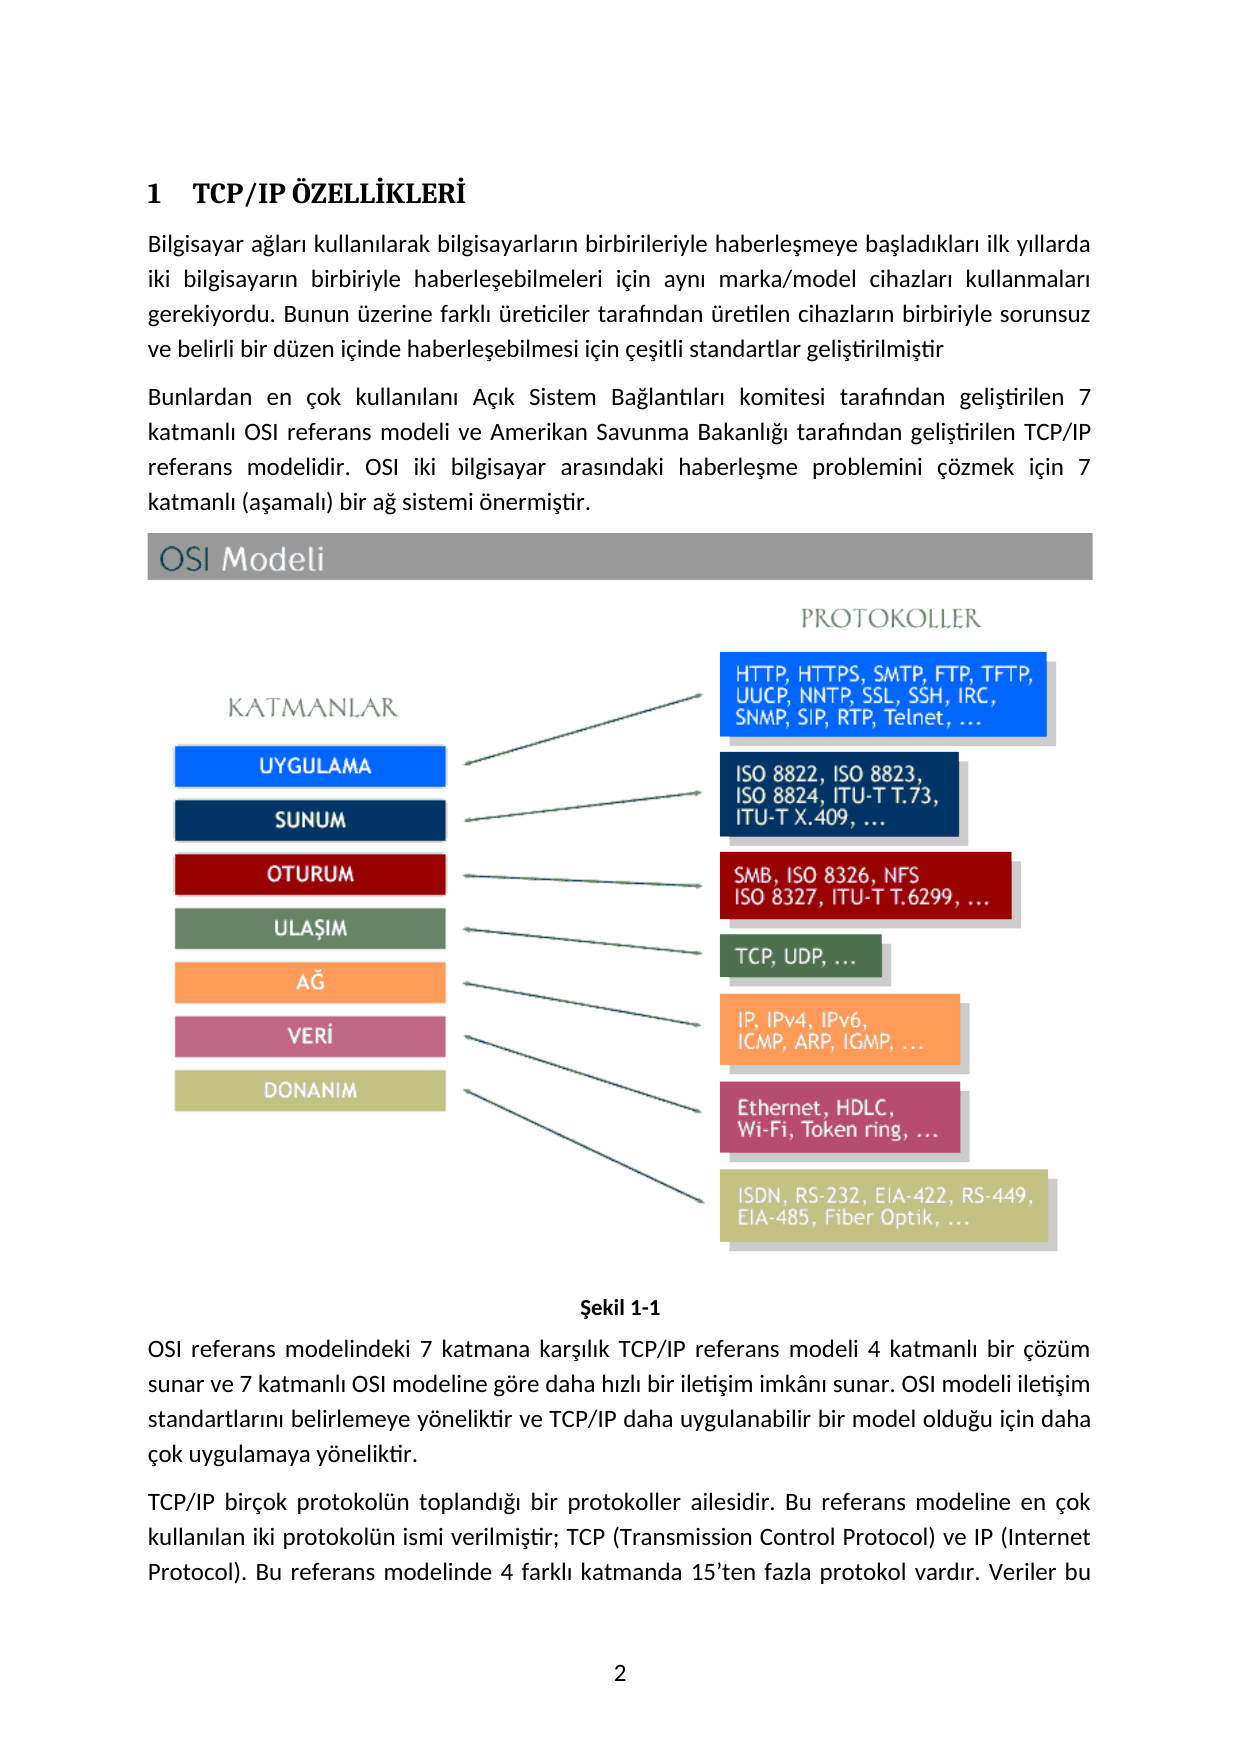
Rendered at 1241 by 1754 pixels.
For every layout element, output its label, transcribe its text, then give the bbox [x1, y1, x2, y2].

text Şekil 1-1 [148, 1293, 1092, 1321]
subtitle TCP/IP ÖZELLİKLERİ [148, 177, 1092, 211]
text OSI referans modelindeki 7 katmana karşılık TCP/IP referans modeli 4 katmanlı bir çözüm sunar ve 7 katmanlı OSI modeline göre daha hızlı bir iletişim imkânı sunar. OSI modeli iletişim standartlarını belirlemeye yöneliktir ve TCP/IP daha uygulanabilir bir model olduğu için daha çok uygulamaya yöneliktir. [148, 1333, 1092, 1469]
text Bunlardan en çok kullanılanı Açık Sistem Bağlantıları komitesi tarafından geliştirilen 7 katmanlı OSI referans modeli ve Amerikan Savunma Bakanlığı tarafından geliştirilen TCP/IP referans modelidir. OSI iki bilgisayar arasındaki haberleşme problemini çözmek için 7 katmanlı (aşamalı) bir ağ sistemi önermiştir. [148, 381, 1092, 516]
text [148, 1486, 1092, 1587]
picture [147, 533, 1093, 1276]
text Bilgisayar ağları kullanılarak bilgisayarların birbirileriyle haberleşmeye başladıkları ilk yıllarda iki bilgisayarın birbiriyle haberleşebilmeleri için aynı marka/model cihazları kullanmaları gerekiyordu. Bunun üzerine farklı üreticiler tarafından üretilen cihazların birbiriyle sorunsuz ve belirli bir düzen içinde haberleşebilmesi için çeşitli standartlar geliştirilmiştir [148, 228, 1092, 364]
